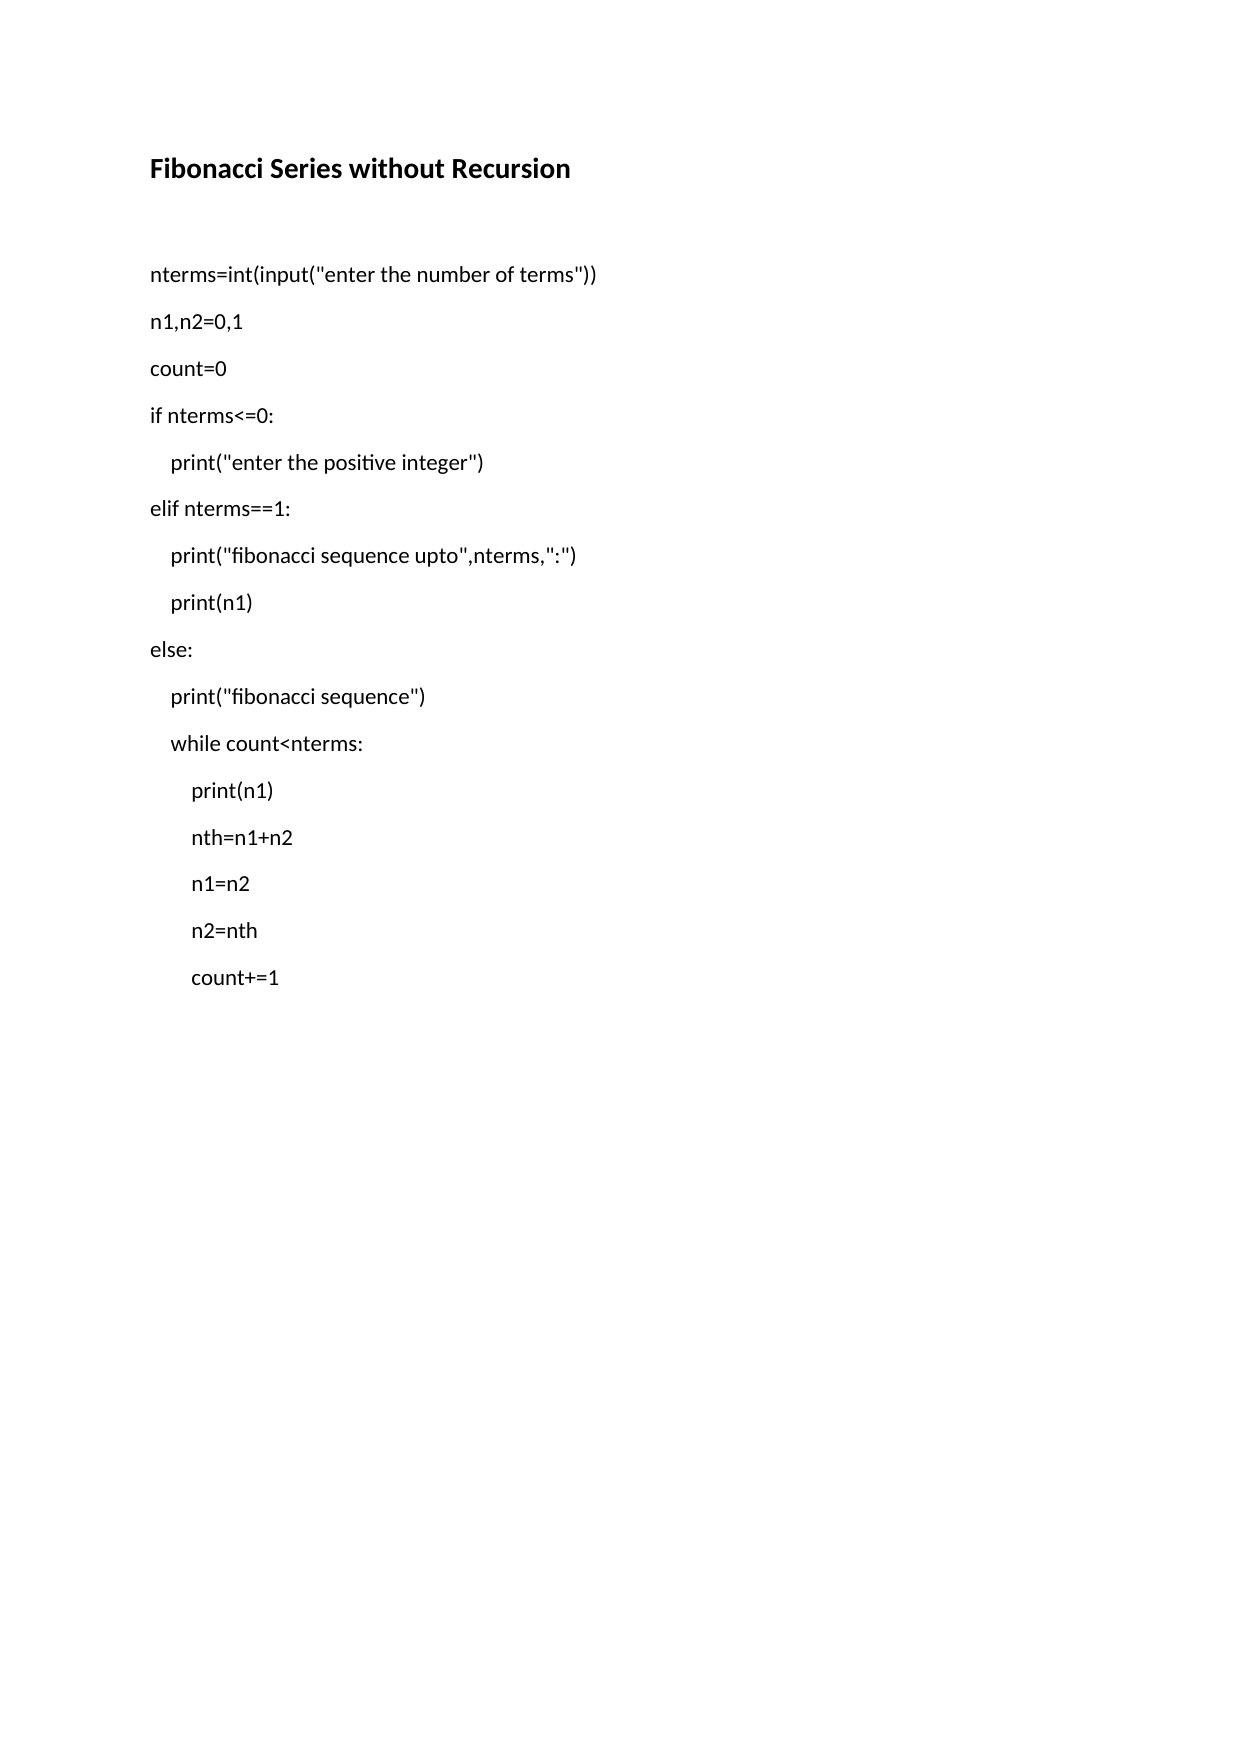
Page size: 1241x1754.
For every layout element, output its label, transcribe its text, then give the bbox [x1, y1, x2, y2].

text else: [150, 635, 1090, 663]
text while count<nterms: [150, 729, 1090, 757]
text if nterms<=0: [150, 401, 1090, 429]
text print("fibonacci sequence upto",nterms,":") [150, 541, 1090, 569]
text count=0 [150, 354, 1090, 382]
text n2=nth [150, 916, 1090, 944]
text n1=n2 [150, 869, 1090, 898]
text print(n1) [150, 588, 1090, 616]
text print(n1) [150, 776, 1090, 804]
text print("fibonacci sequence") [150, 682, 1090, 710]
text n1,n2=0,1 [150, 307, 1090, 335]
text elif nterms==1: [150, 494, 1090, 523]
text nterms=int(input("enter the number of terms")) [150, 260, 1090, 288]
text print("enter the positive integer") [150, 448, 1090, 476]
text nth=n1+n2 [150, 823, 1090, 851]
text Fibonacci Series without Recursion [150, 150, 1090, 186]
text count+=1 [150, 963, 1090, 991]
